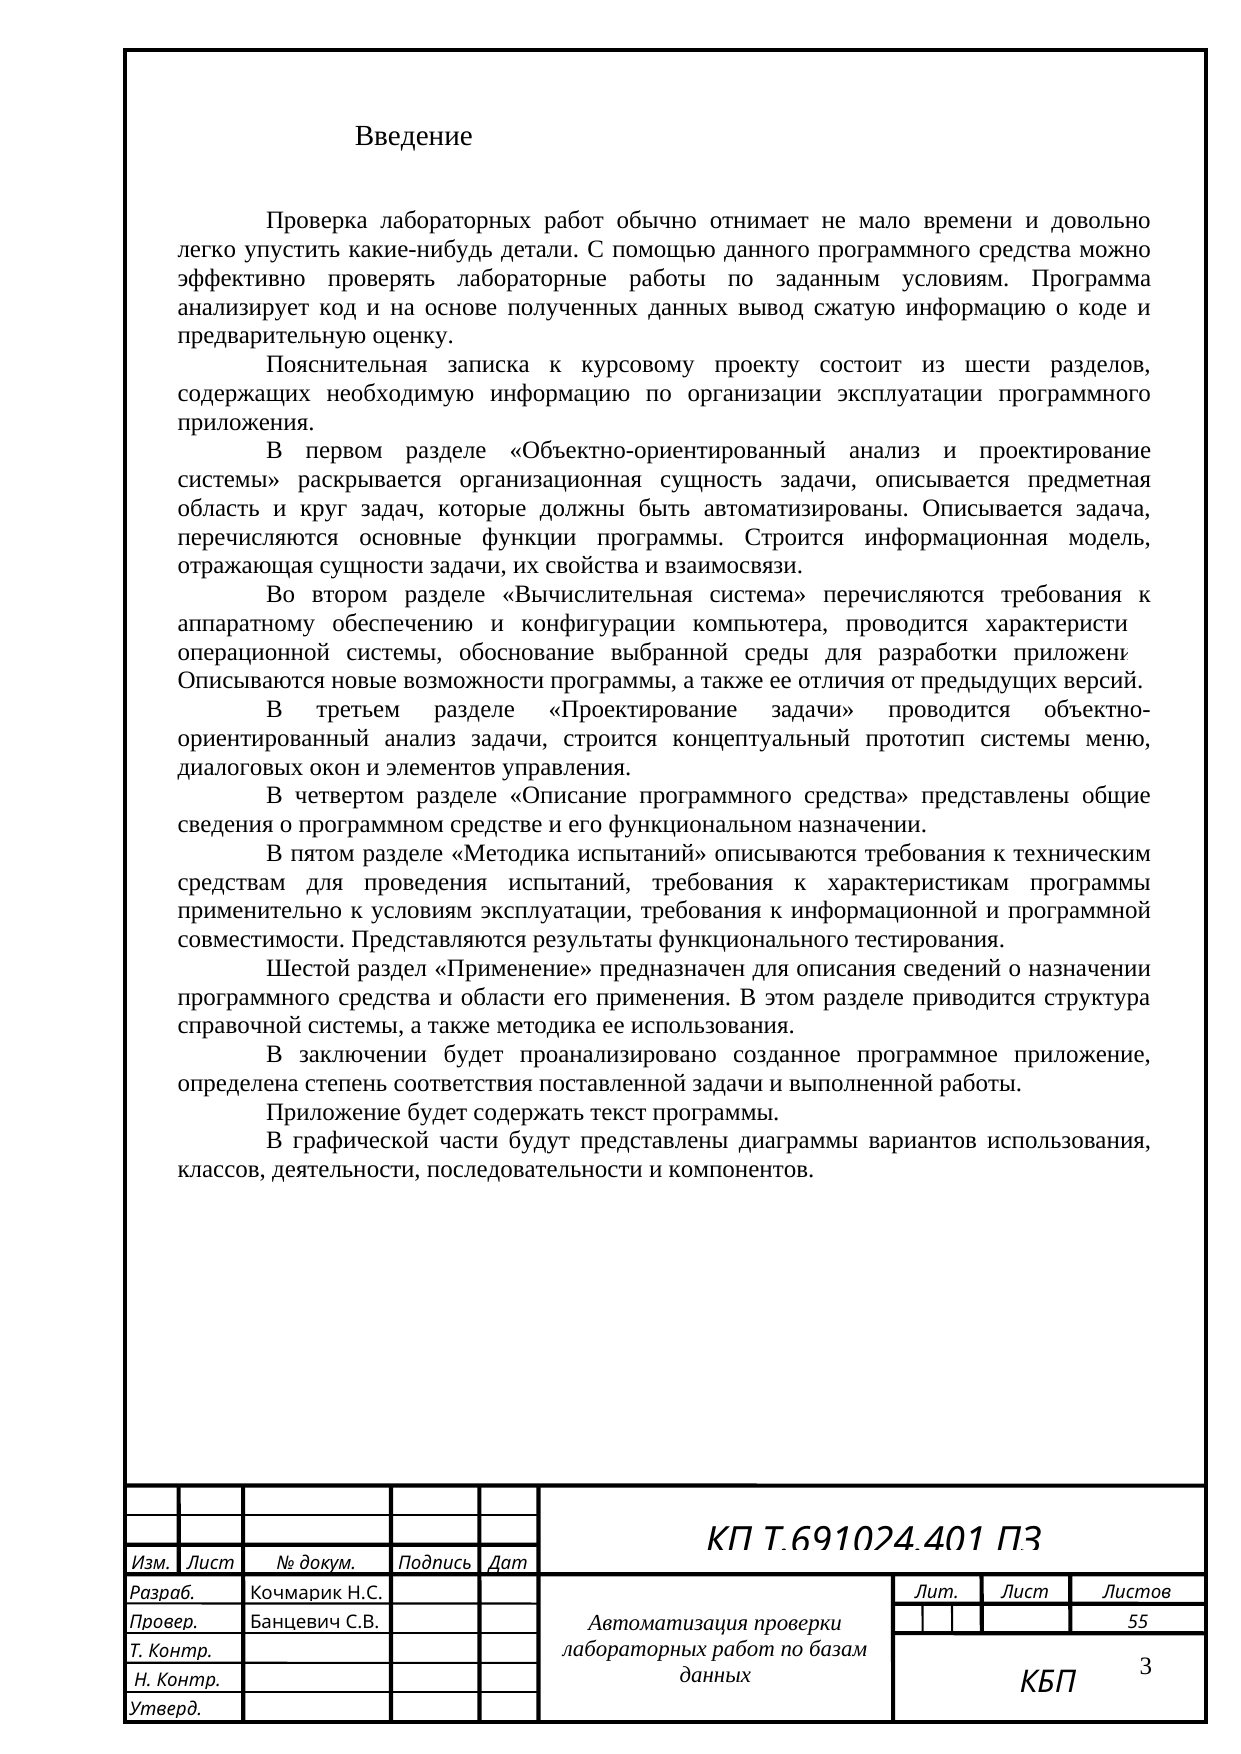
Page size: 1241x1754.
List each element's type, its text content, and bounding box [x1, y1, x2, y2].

text Во втором разделе «Вычислительная система» перечисляются требования к аппаратному обеспечению и конфигурации компьютера, проводится характеристика операционной системы, обоснование выбранной среды для разработки приложения. Описываются новые возможности программы, а также ее отличия от предыдущих версий. [177, 579, 1152, 694]
text Пояснительная записка к курсовому проекту состоит из шести разделов, содержащих необходимую информацию по организации эксплуатации программного приложения. [177, 349, 1152, 435]
text В пятом разделе «Методика испытаний» описываются требования к техническим средствам для проведения испытаний, требования к характеристикам программы применительно к условиям эксплуатации, требования к информационной и программной совместимости. Представляются результаты функционального тестирования. [177, 838, 1152, 953]
text В графической части будут представлены диаграммы вариантов использования, классов, деятельности, последовательности и компонентов. [177, 1125, 1152, 1183]
text В четвертом разделе «Описание программного средства» представлены общие сведения о программном средстве и его функциональном назначении. [177, 780, 1152, 838]
text В заключении будет проанализировано созданное программное приложение, определена степень соответствия поставленной задачи и выполненной работы. [177, 1039, 1152, 1097]
text В третьем разделе «Проектирование задачи» проводится объектно-ориентированный анализ задачи, строится концептуальный прототип системы меню, диалоговых окон и элементов управления. [177, 694, 1152, 780]
text Приложение будет содержать текст программы. [177, 1097, 1152, 1125]
text Проверка лабораторных работ обычно отнимает не мало времени и довольно легко упустить какие-нибудь детали. С помощью данного программного средства можно эффективно проверять лабораторные работы по заданным условиям. Программа анализирует код и на основе полученных данных вывод сжатую информацию о коде и предварительную оценку. [177, 205, 1152, 349]
text В первом разделе «Объектно-ориентированный анализ и проектирование системы» раскрывается организационная сущность задачи, описывается предметная область и круг задач, которые должны быть автоматизированы. Описывается задача, перечисляются основные функции программы. Строится информационная модель, отражающая сущности задачи, их свойства и взаимосвязи. [177, 435, 1152, 579]
text Шестой раздел «Применение» предназначен для описания сведений о назначении программного средства и области его применения. В этом разделе приводится структура справочной системы, а также методика ее использования. [177, 953, 1152, 1039]
subtitle Введение [266, 118, 1152, 152]
